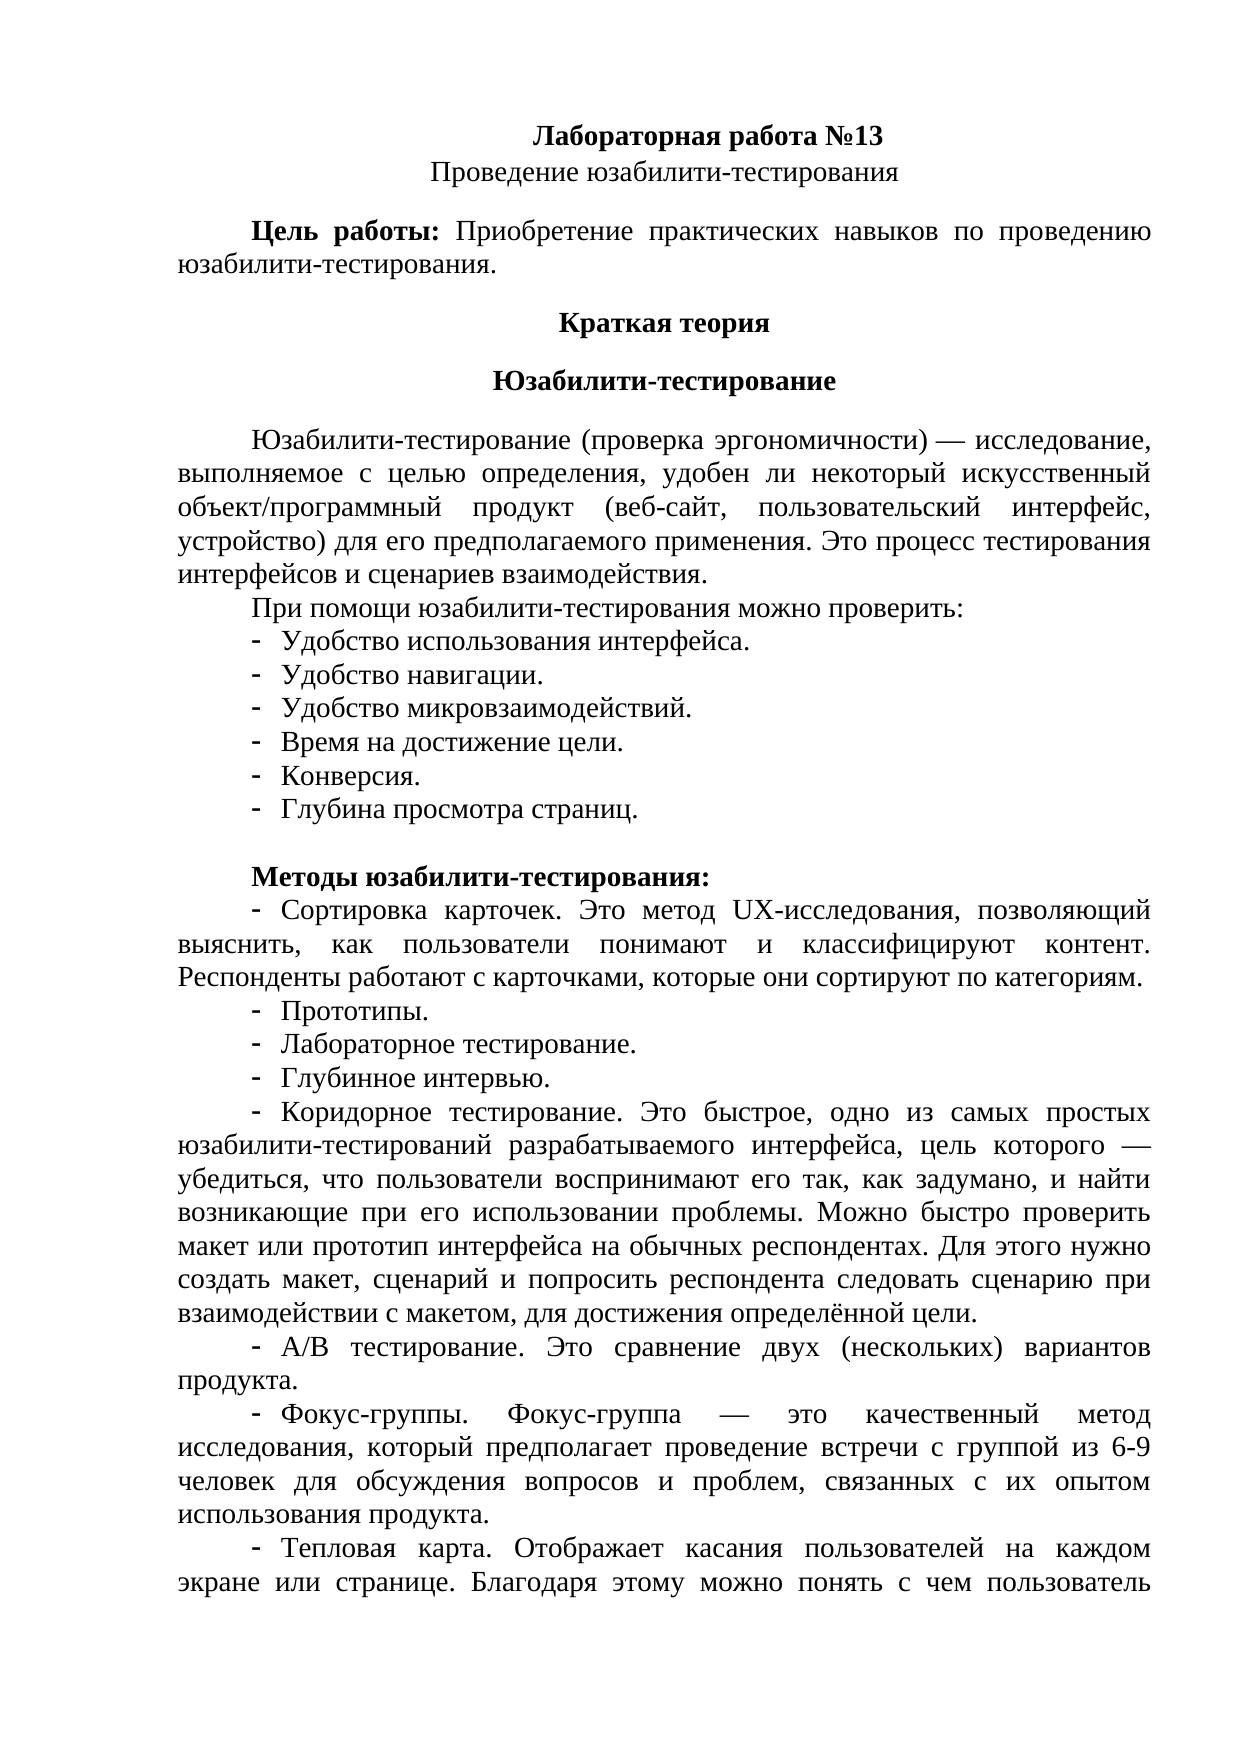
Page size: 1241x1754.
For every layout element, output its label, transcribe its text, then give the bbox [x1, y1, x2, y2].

list Лабораторное тестирование. [177, 1027, 1152, 1060]
text Краткая теория [177, 305, 1152, 338]
text Цель работы: Приобретение практических навыков по проведению юзабилити-тестирования. [177, 213, 1152, 280]
list А/В тестирование. Это сравнение двух (нескольких) вариантов продукта. [177, 1329, 1152, 1396]
list Прототипы. [177, 993, 1152, 1027]
list Сортировка карточек. Это метод UX-исследования, позволяющий выяснить, как пользователи понимают и классифицируют контент. Респонденты работают с карточками, которые они сортируют по категориям. [177, 892, 1152, 993]
text Юзабилити-тестирование (проверка эргономичности) — исследование, выполняемое с целью определения, удобен ли некоторый искусственный объект/программный продукт (веб-сайт, пользовательский интерфейс, устройство) для его предполагаемого применения. Это процесс тестирования интерфейсов и сценариев взаимодействия. [177, 422, 1152, 590]
list Фокус-группы. Фокус-группа — это качественный метод исследования, который предполагает проведение встречи с группой из 6-9 человек для обсуждения вопросов и проблем, связанных с их опытом использования продукта. [177, 1396, 1152, 1530]
text Лабораторная работа №13 [177, 118, 1152, 152]
list Глубина просмотра страниц. [177, 791, 1152, 825]
list Коридорное тестирование. Это быстрое, одно из самых простых юзабилити-тестирований разрабатываемого интерфейса, цель которого — убедиться, что пользователи воспринимают его так, как задумано, и найти возникающие при его использовании проблемы. Можно быстро проверить макет или прототип интерфейса на обычных респондентах. Для этого нужно создать макет, сценарий и попросить респондента следовать сценарию при взаимодействии с макетом, для достижения определённой цели. [177, 1094, 1152, 1329]
list Удобство микровзаимодействий. [177, 691, 1152, 724]
text Проведение юзабилити-тестирования [177, 154, 1152, 188]
list Удобство использования интерфейса. [177, 623, 1152, 657]
text Юзабилити-тестирование [177, 363, 1152, 397]
list Удобство навигации. [177, 657, 1152, 691]
text При помощи юзабилити-тестирования можно проверить: [177, 590, 1152, 623]
list Конверсия. [177, 758, 1152, 791]
list Глубинное интервью. [177, 1060, 1152, 1094]
text Методы юзабилити-тестирования: [177, 859, 1152, 892]
list Время на достижение цели. [177, 724, 1152, 758]
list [177, 1530, 1152, 1597]
